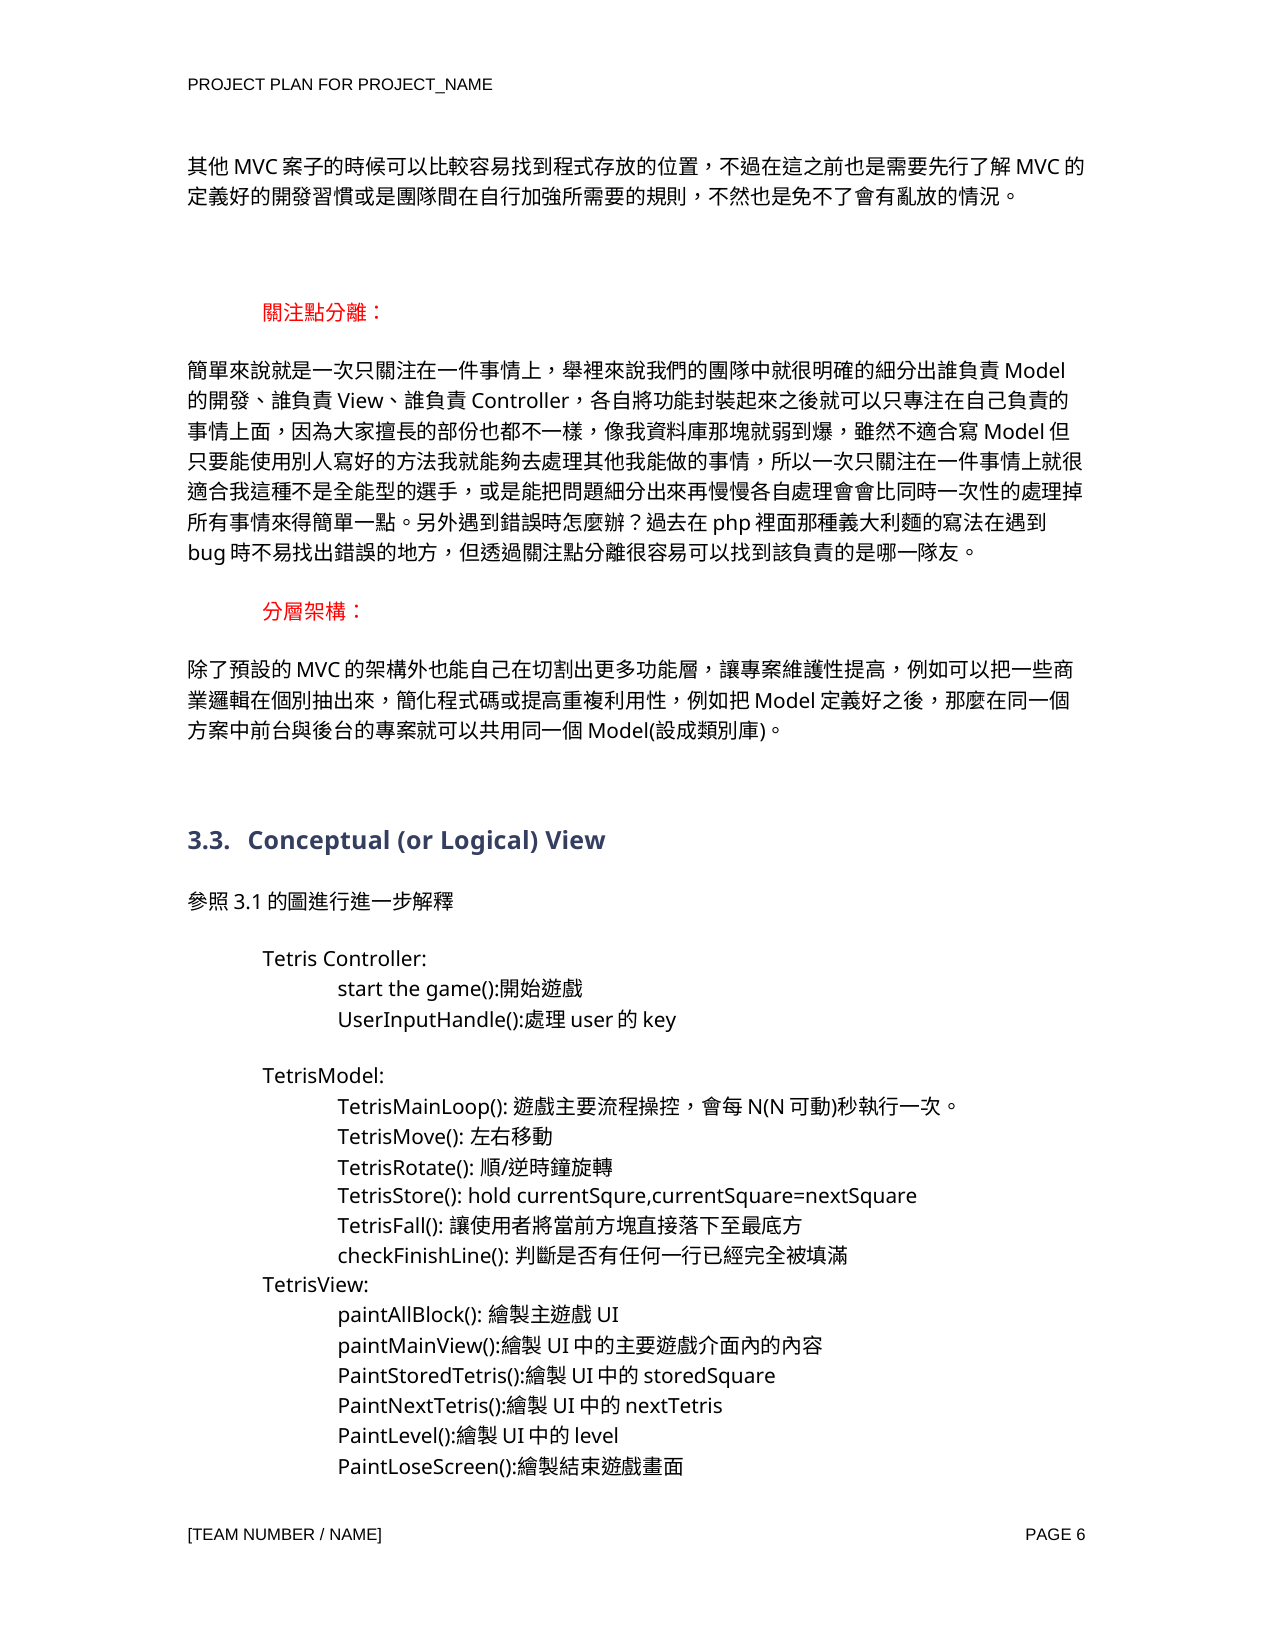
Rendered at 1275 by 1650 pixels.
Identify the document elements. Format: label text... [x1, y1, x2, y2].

text UserInputHandle():處理user的key [187, 1003, 1087, 1033]
text PaintLevel():繪製UI中的level [187, 1420, 1087, 1450]
text TetrisMainLoop(): 遊戲主要流程操控，會每N(N可動)秒執行一次。 [187, 1090, 1087, 1120]
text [187, 150, 1087, 211]
text TetrisRotate(): 順/逆時鐘旋轉 [187, 1151, 1087, 1181]
subtitle Conceptual (or Logical) View [187, 823, 1087, 857]
text PaintStoredTetris():繪製UI中的storedSquare [187, 1359, 1087, 1389]
text TetrisModel: [187, 1062, 1087, 1090]
text 除了預設的MVC的架構外也能自己在切割出更多功能層，讓專案維護性提高，例如可以把一些商業邏輯在個別抽出來，簡化程式碼或提高重複利用性，例如把Model定義好之後，那麼在同一個方案中前台與後台的專案就可以共用同一個Model(設成類別庫)。 [187, 653, 1087, 744]
text checkFinishLine(): 判斷是否有任何一行已經完全被填滿 [187, 1240, 1087, 1270]
text PaintLoseScreen():繪製結束遊戲畫面 [187, 1450, 1087, 1480]
text 簡單來說就是一次只關注在一件事情上，舉裡來說我們的團隊中就很明確的細分出誰負責Model的開發、誰負責View、誰負責Controller，各自將功能封裝起來之後就可以只專注在自己負責的事情上面，因為大家擅長的部份也都不一樣，像我資料庫那塊就弱到爆，雖然不適合寫Model但只要能使用別人寫好的方法我就能夠去處理其他我能做的事情，所以一次只關注在一件事情上就很適合我這種不是全能型的選手，或是能把問題細分出來再慢慢各自處理會會比同時一次性的處理掉所有事情來得簡單一點。另外遇到錯誤時怎麼辦？過去在php裡面那種義大利麵的寫法在遇到bug時不易找出錯誤的地方，但透過關注點分離很容易可以找到該負責的是哪一隊友。 [187, 354, 1087, 566]
text PaintNextTetris():繪製UI中的nextTetris [187, 1389, 1087, 1420]
text paintAllBlock(): 繪製主遊戲UI [187, 1298, 1087, 1329]
text 分層架構： [187, 595, 1087, 625]
text TetrisFall(): 讓使用者將當前方塊直接落下至最底方 [187, 1209, 1087, 1240]
text paintMainView():繪製UI中的主要遊戲介面內的內容 [187, 1329, 1087, 1359]
text Tetris Controller: start the game():開始遊戲 [187, 944, 1087, 1003]
text 參照3.1的圖進行進一步解釋 [187, 885, 1087, 916]
text 關注點分離： [187, 296, 1087, 326]
text TetrisStore(): hold currentSqure,currentSquare=nextSquare [187, 1181, 1087, 1209]
text TetrisMove(): 左右移動 [187, 1120, 1087, 1151]
text TetrisView: [187, 1270, 1087, 1298]
